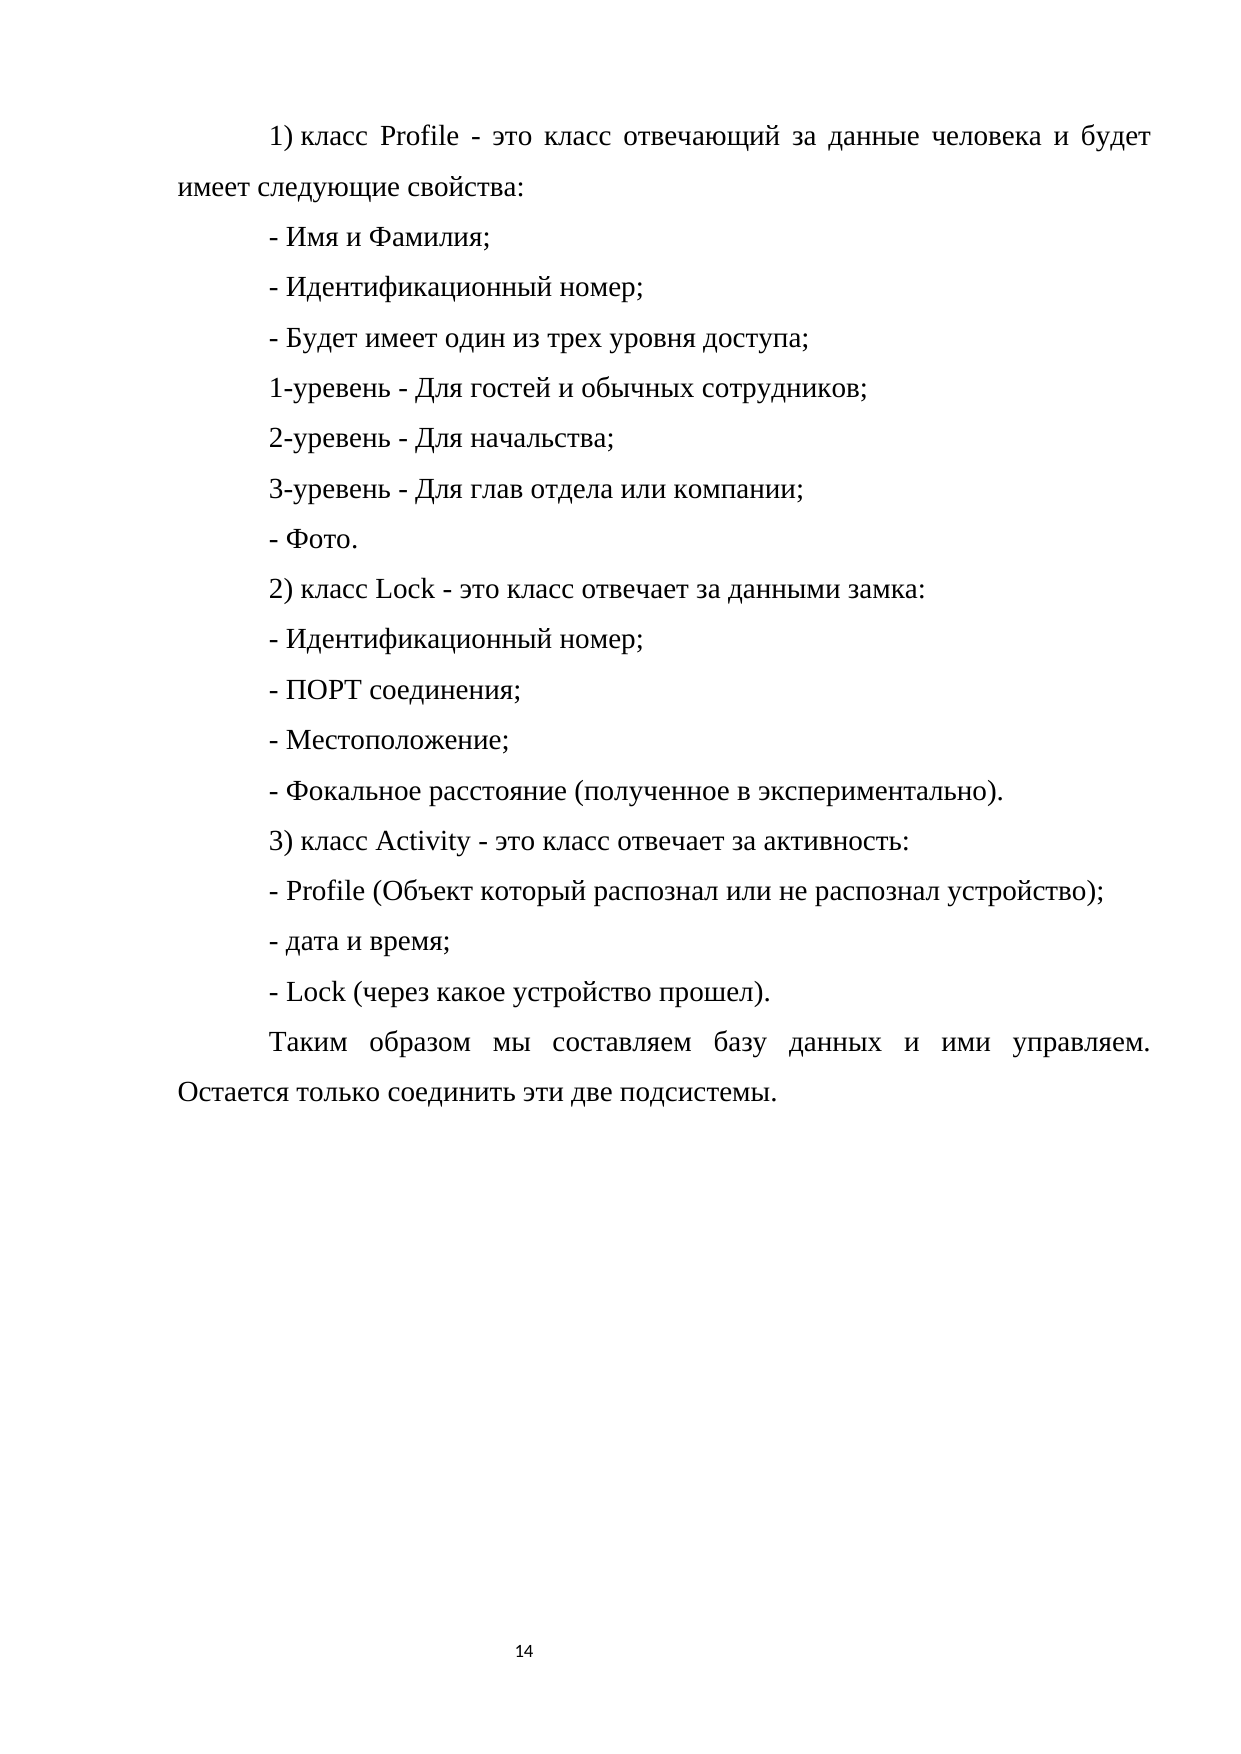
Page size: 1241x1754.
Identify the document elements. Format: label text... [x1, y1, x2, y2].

list класс Activity - это класс отвечает за активность: [177, 823, 1152, 856]
text - Profile (Объект который распознал или не распознал устройство); [177, 873, 1152, 907]
text - Идентификационный номер; [177, 269, 1152, 303]
text - ПОРТ соединения; [177, 672, 1152, 706]
text 1-уревень - Для гостей и обычных сотрудников; [177, 370, 1152, 404]
text 2-уревень - Для начальства; [177, 420, 1152, 454]
text - Имя и Фамилия; [177, 219, 1152, 253]
text - Фокальное расстояние (полученное в экспериментально). [177, 773, 1152, 806]
text - дата и время; [177, 923, 1152, 957]
text - Идентификационный номер; [177, 622, 1152, 655]
text Таким образом мы составляем базу данных и ими управляем. Остается только соединить эти две подсистемы. [177, 1024, 1152, 1108]
text - Фото. [177, 521, 1152, 554]
text - Lock (через какое устройство прошел). [177, 974, 1152, 1007]
text - Будет имеет один из трех уровня доступа; [177, 320, 1152, 353]
list класс Profile - это класс отвечающий за данные человека и будет имеет следующие свойства: [177, 118, 1152, 202]
text 3-уревень - Для глав отдела или компании; [177, 471, 1152, 504]
text - Местоположение; [177, 722, 1152, 756]
list класс Lock - это класс отвечает за данными замка: [177, 571, 1152, 605]
